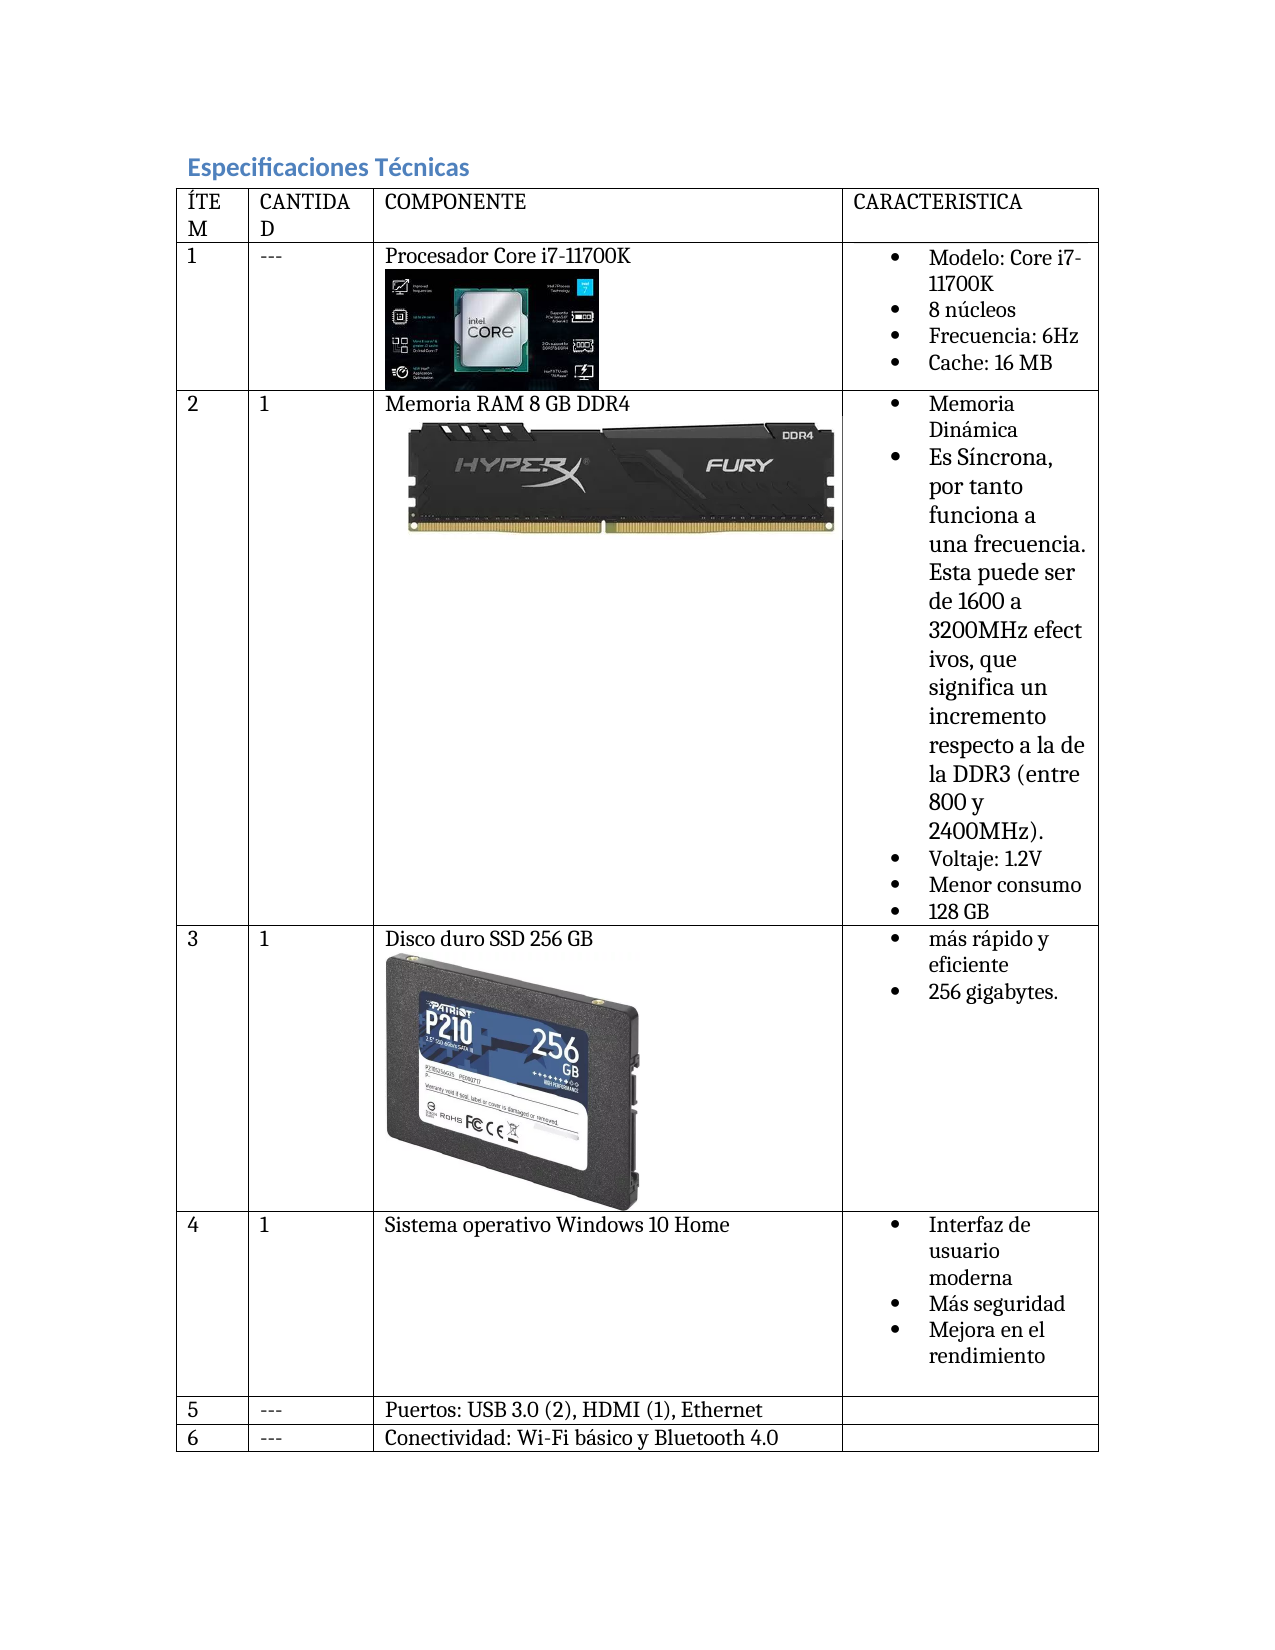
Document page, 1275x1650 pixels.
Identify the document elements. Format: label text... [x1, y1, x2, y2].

table_cell Interfaz de usuario moderna Más seguridad Mejora en el rendimiento [843, 1212, 1098, 1396]
table_cell Disco duro SSD 256 GB [374, 926, 842, 1211]
table_cell Procesador Core i7-11700K [374, 243, 842, 389]
table_cell 1 [249, 926, 373, 1211]
table_cell Sistema operativo Windows 10 Home [374, 1212, 842, 1396]
picture [385, 269, 599, 390]
subtitle Especificaciones Técnicas [187, 150, 1087, 183]
table_cell 2 [177, 391, 248, 925]
table_cell [843, 1397, 1098, 1423]
table_cell Memoria Dinámica Es Síncrona, por tanto funciona a una frecuencia. Esta puede ser de 1600 a 3200MHz efectivos, que significa un incremento respecto a la de la DDR3 (entre 800 y 2400MHz). Voltaje: 1.2V Menor consumo 128 GB [843, 391, 1098, 925]
table_cell Conectividad: Wi-Fi básico y Bluetooth 4.0 [374, 1425, 842, 1451]
table_cell Memoria RAM 8 GB DDR4 [374, 391, 842, 925]
table_cell --- [249, 243, 373, 389]
table_cell más rápido y eficiente 256 gigabytes. [843, 926, 1098, 1211]
table_cell 1 [249, 391, 373, 925]
table_header CANTIDAD [249, 189, 373, 242]
table_header ÍTEM [177, 189, 248, 242]
table_cell [843, 1425, 1098, 1451]
table_cell 3 [177, 926, 248, 1211]
table_cell Puertos: USB 3.0 (2), HDMI (1), Ethernet [374, 1397, 842, 1423]
table_header COMPONENTE [374, 189, 842, 242]
table_cell 6 [177, 1425, 248, 1451]
table_cell 4 [177, 1212, 248, 1396]
table_header CARACTERISTICA [843, 189, 1098, 242]
table_cell 1 [249, 1212, 373, 1396]
table_cell --- [249, 1397, 373, 1423]
picture [385, 416, 843, 540]
table_cell [843, 243, 1098, 389]
picture [385, 952, 640, 1211]
table_cell 1 [177, 243, 248, 389]
table_cell --- [249, 1425, 373, 1451]
table_cell 5 [177, 1397, 248, 1423]
